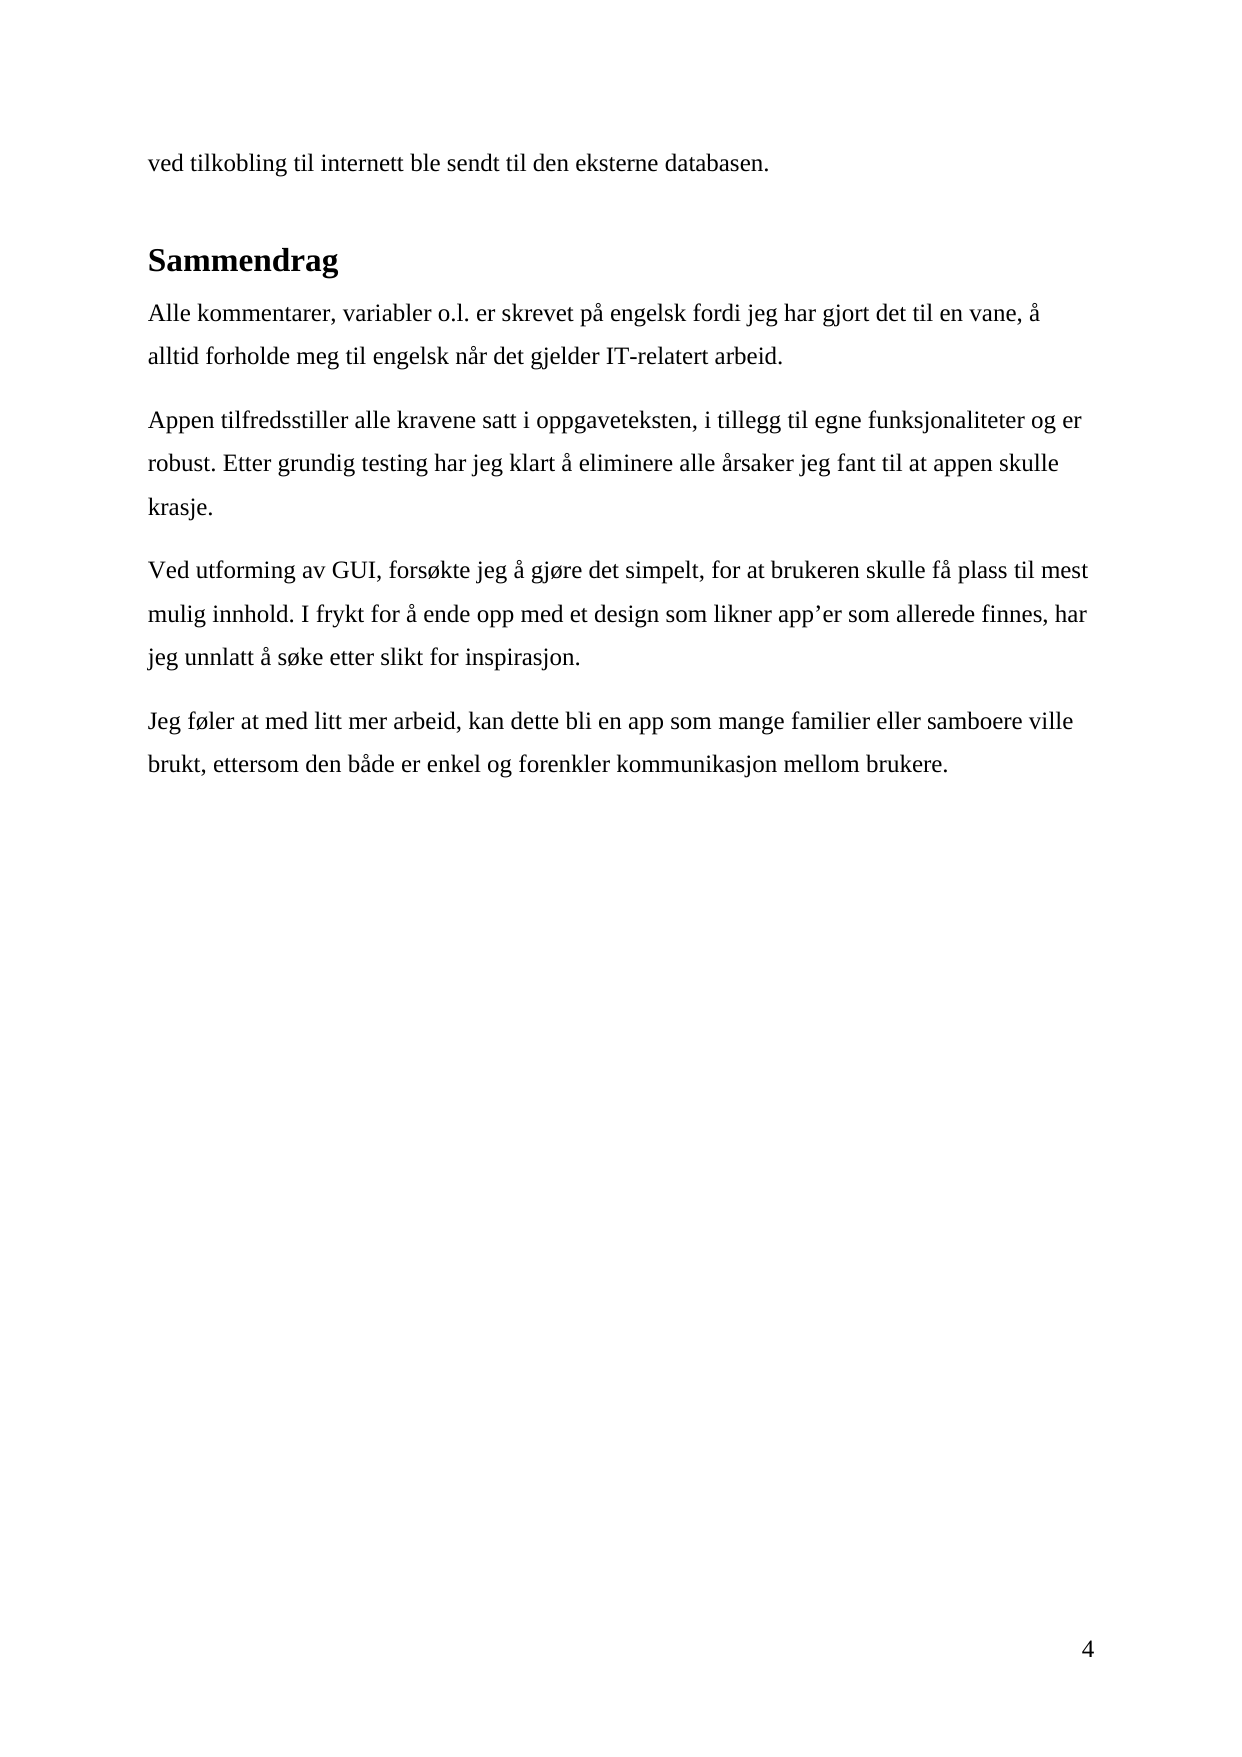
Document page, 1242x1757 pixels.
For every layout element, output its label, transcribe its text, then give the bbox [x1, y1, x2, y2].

text Ved utforming av GUI, forsøkte jeg å gjøre det simpelt, for at brukeren skulle få plass til mest mulig innhold. I frykt for å ende opp med et design som likner app’er som allerede finnes, har jeg unnlatt å søke etter slikt for inspirasjon. [148, 556, 1094, 671]
text Appen tilfredsstiller alle kravene satt i oppgaveteksten, i tillegg til egne funksjonaliteter og er robust. Etter grundig testing har jeg klart å eliminere alle årsaker jeg fant til at appen skulle krasje. [148, 405, 1094, 520]
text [148, 148, 1094, 176]
text Jeg føler at med litt mer arbeid, kan dette bli en app som mange familier eller samboere ville brukt, ettersom den både er enkel og forenkler kommunikasjon mellom brukere. [148, 706, 1094, 778]
text Alle kommentarer, variabler o.l. er skrevet på engelsk fordi jeg har gjort det til en vane, å alltid forholde meg til engelsk når det gjelder IT-relatert arbeid. [148, 298, 1094, 370]
subtitle Sammendrag [148, 241, 1094, 279]
